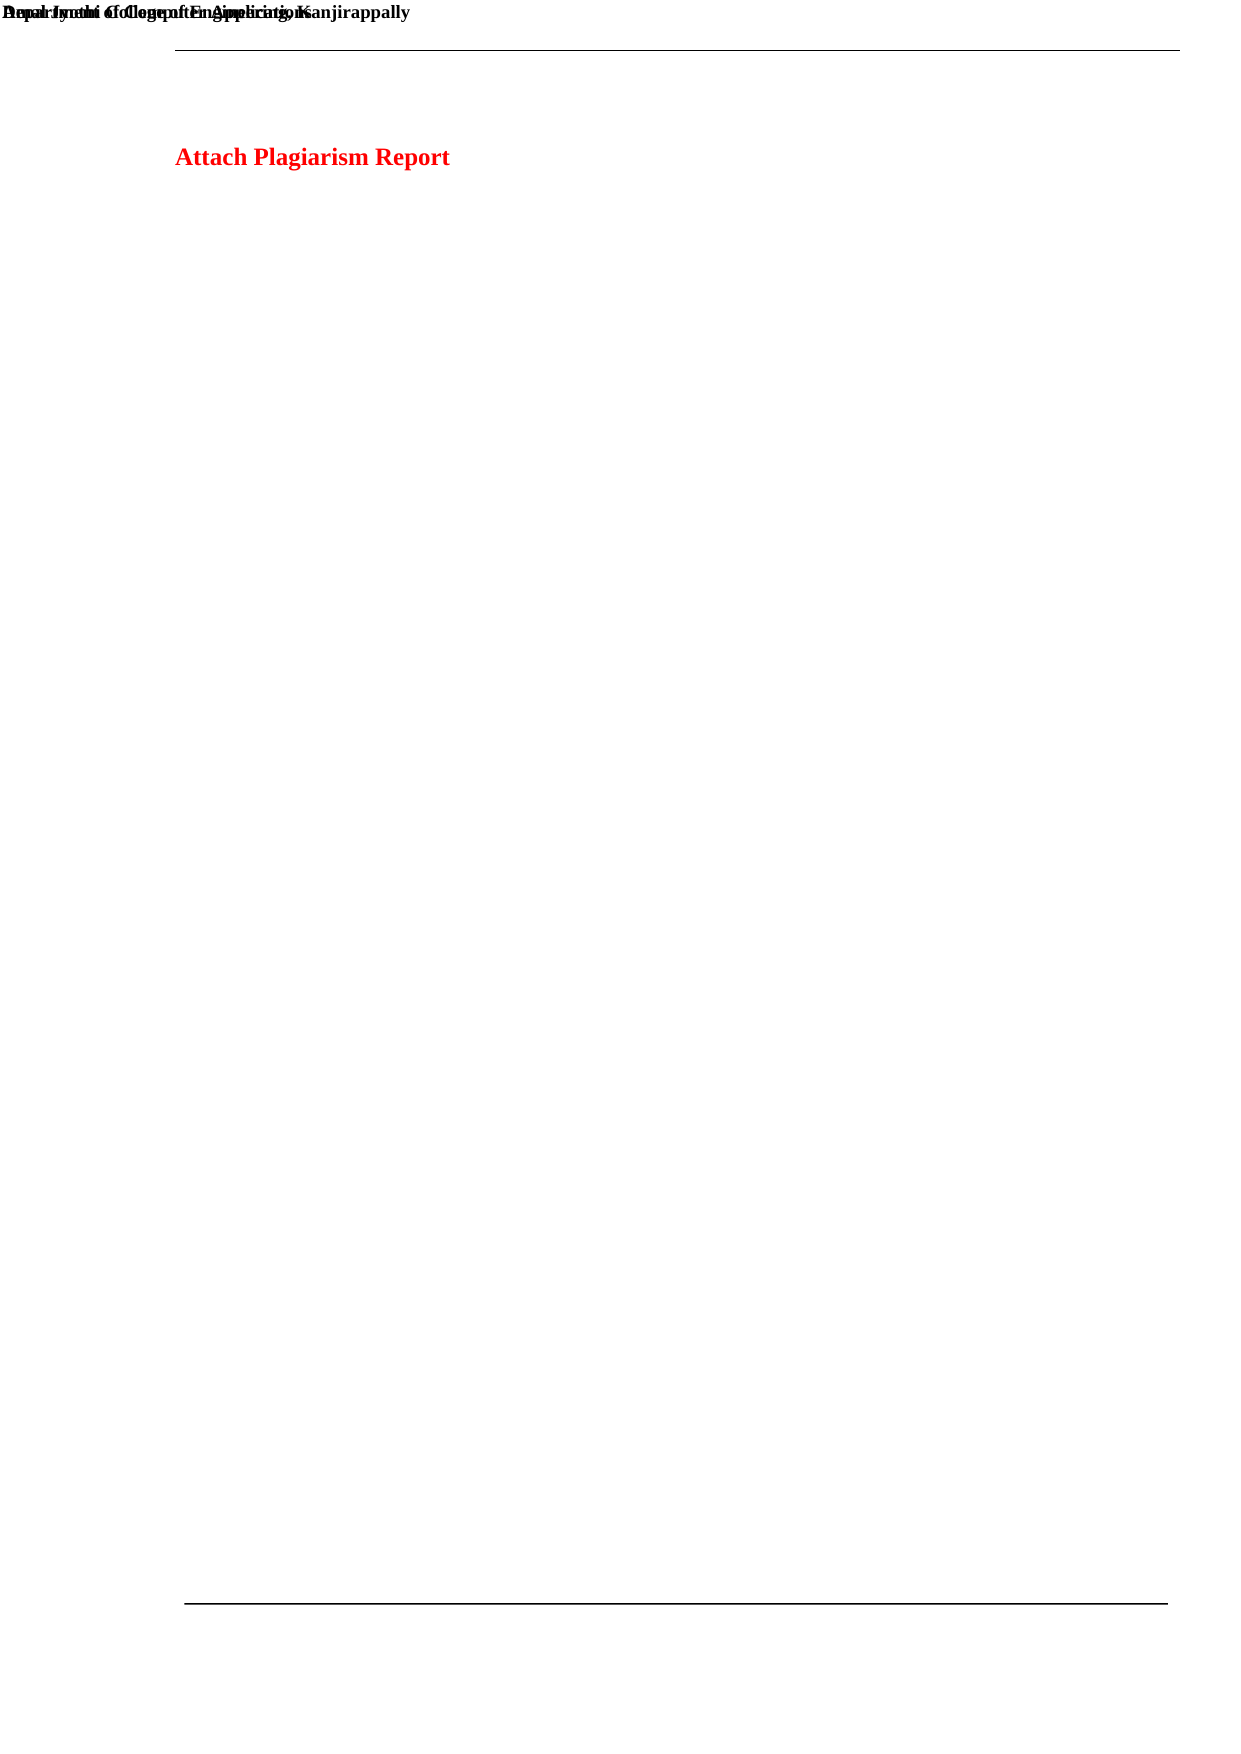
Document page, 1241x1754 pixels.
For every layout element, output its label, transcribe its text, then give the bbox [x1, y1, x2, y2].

text Attach Plagiarism Report [175, 142, 1180, 170]
